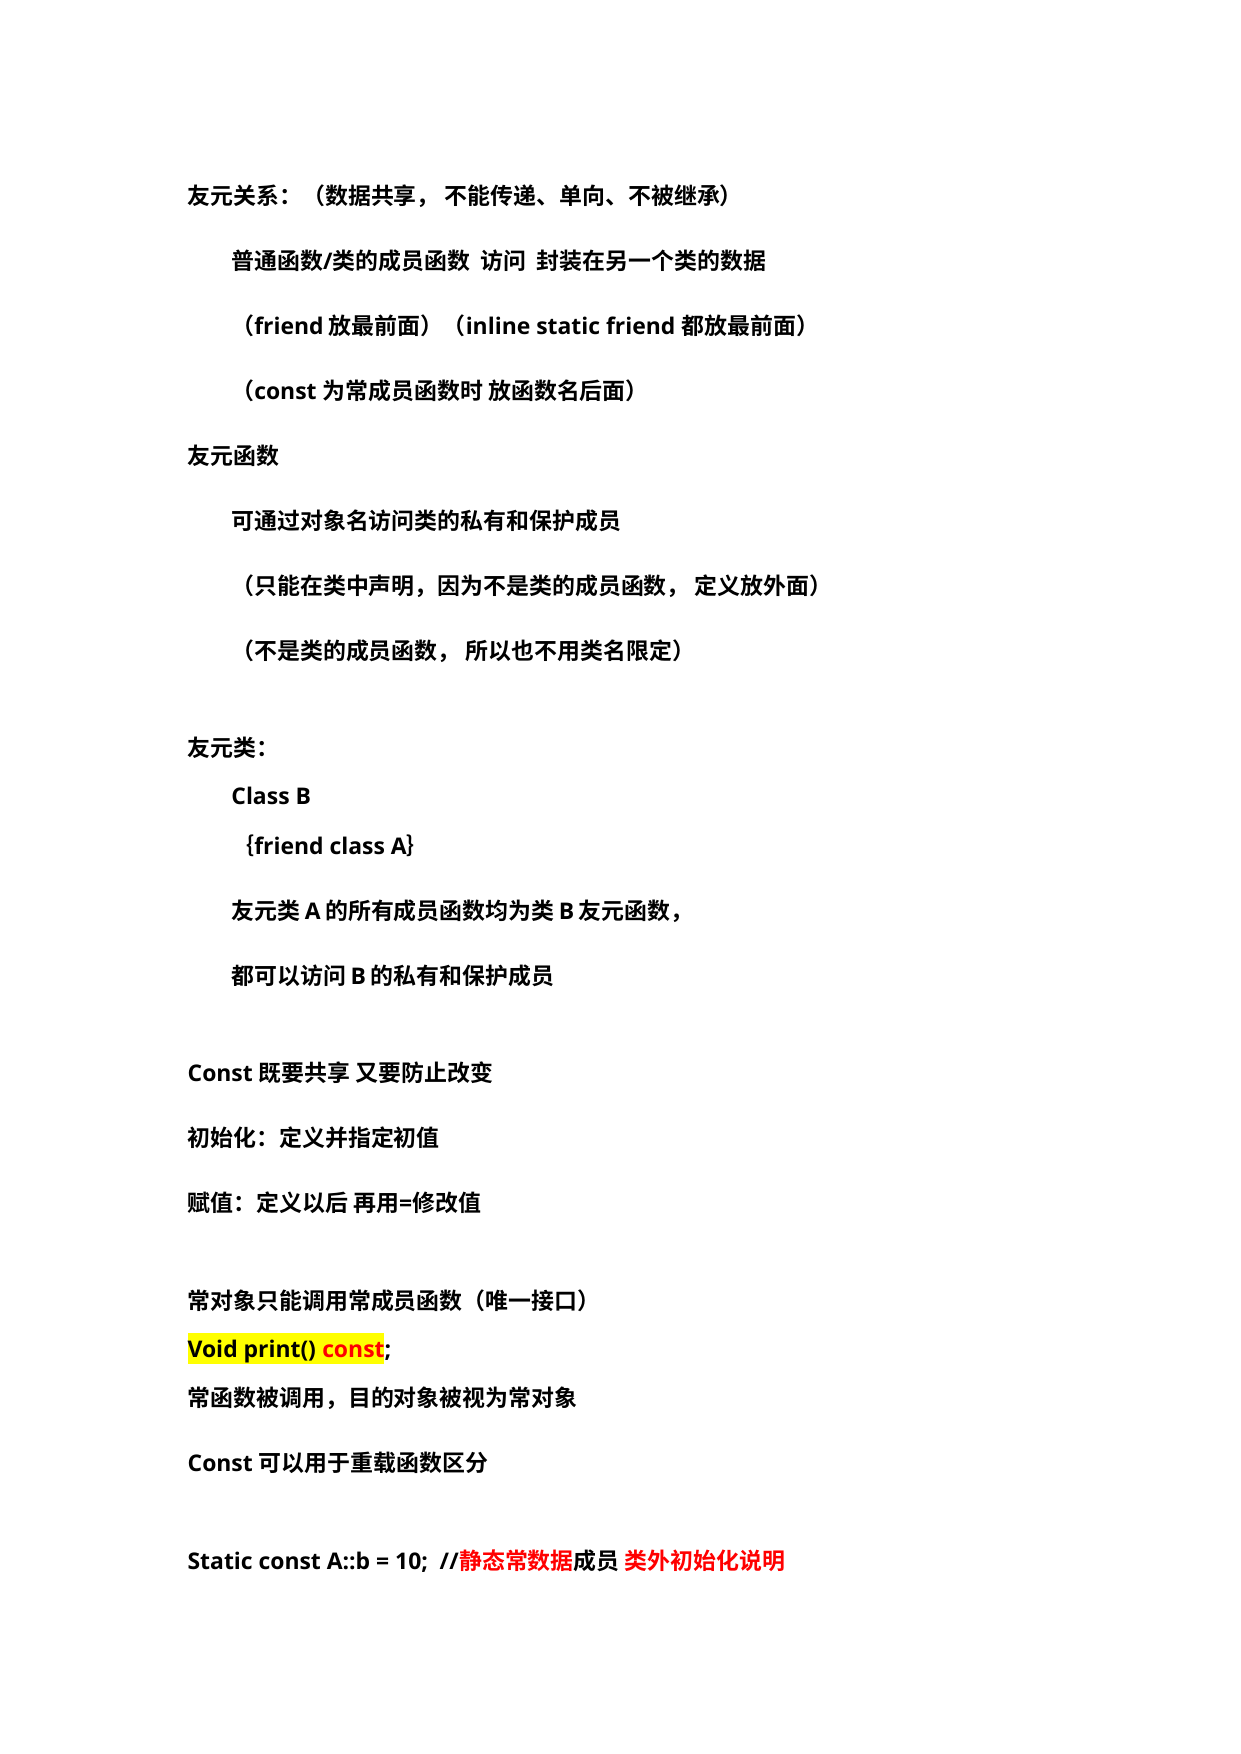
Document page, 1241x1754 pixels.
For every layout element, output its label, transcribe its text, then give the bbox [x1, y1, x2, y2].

text ｛friend class A｝ [187, 812, 1053, 877]
text 赋值：定义以后 再用=修改值 [187, 1169, 1053, 1234]
text 初始化：定义并指定初值 [187, 1104, 1053, 1169]
text 友元类A的所有成员函数均为类B友元函数， [187, 877, 1053, 942]
text Void print() const; [187, 1332, 1053, 1364]
text Const 既要共享 又要防止改变 [187, 1039, 1053, 1104]
text Class B [187, 779, 1053, 812]
text （const 为常成员函数时 放函数名后面） [187, 357, 1053, 422]
text （friend放最前面）（inline static friend 都放最前面） [187, 292, 1053, 357]
text 友元类： [187, 714, 1053, 779]
text 友元关系：（数据共享， 不能传递、单向、不被继承） [187, 162, 1053, 227]
text Const 可以用于重载函数区分 [187, 1429, 1053, 1494]
text （不是类的成员函数， 所以也不用类名限定） [187, 617, 1053, 682]
text （只能在类中声明，因为不是类的成员函数， 定义放外面） [187, 552, 1053, 617]
text 常函数被调用，目的对象被视为常对象 [187, 1364, 1053, 1429]
text 普通函数/类的成员函数 访问 封装在另一个类的数据 [187, 227, 1053, 292]
text 常对象只能调用常成员函数（唯一接口） [187, 1267, 1053, 1332]
text 友元函数 [187, 422, 1053, 487]
text Static const A::b = 10; //静态常数据成员 类外初始化说明 [187, 1527, 1053, 1592]
text 可通过对象名访问类的私有和保护成员 [187, 487, 1053, 552]
text 都可以访问B的私有和保护成员 [187, 942, 1053, 1007]
